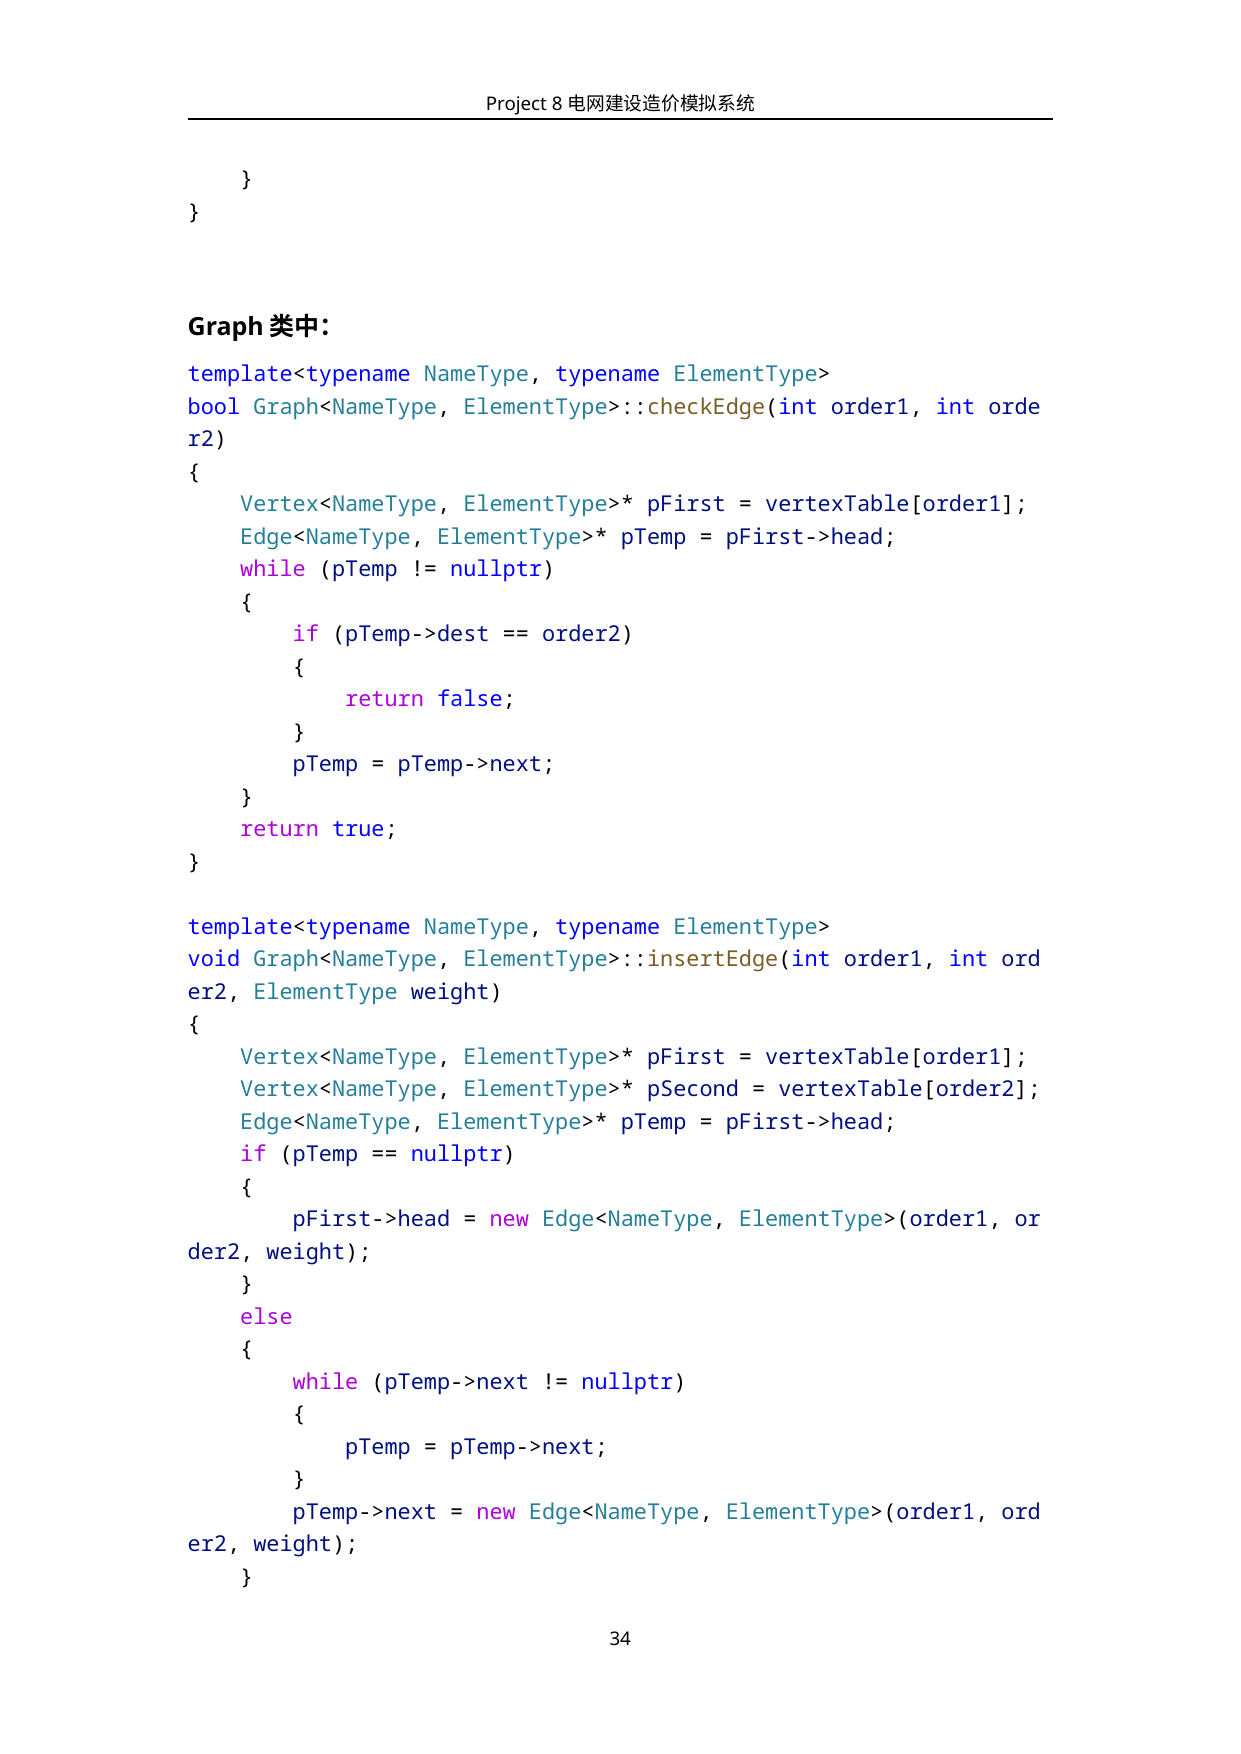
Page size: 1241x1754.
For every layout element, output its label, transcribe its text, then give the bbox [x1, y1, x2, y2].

text Edge<NameType, ElementType>* pTemp = pFirst->head; [187, 519, 1053, 552]
text } [187, 714, 1053, 747]
text } [187, 779, 1053, 812]
text return false; [187, 682, 1053, 714]
text { [187, 1332, 1053, 1364]
text { [187, 454, 1053, 487]
text if (pTemp->dest == order2) [187, 617, 1053, 649]
text { [187, 1007, 1053, 1039]
text { [187, 1397, 1053, 1429]
text pTemp = pTemp->next; [187, 1429, 1053, 1462]
text } [187, 1267, 1053, 1299]
text } [187, 162, 1053, 194]
text } [187, 844, 1053, 877]
text pFirst->head = new Edge<NameType, ElementType>(order1, order2, weight); [187, 1202, 1053, 1267]
text template<typename NameType, typename ElementType> [187, 909, 1053, 942]
text while (pTemp->next != nullptr) [187, 1364, 1053, 1397]
text Vertex<NameType, ElementType>* pFirst = vertexTable[order1]; [187, 487, 1053, 519]
text if (pTemp == nullptr) [187, 1137, 1053, 1169]
text { [187, 584, 1053, 617]
text Vertex<NameType, ElementType>* pSecond = vertexTable[order2]; [187, 1072, 1053, 1104]
text void Graph<NameType, ElementType>::insertEdge(int order1, int order2, ElementType weight) [187, 942, 1053, 1007]
text { [187, 1169, 1053, 1202]
text while (pTemp != nullptr) [187, 552, 1053, 584]
text else [187, 1299, 1053, 1332]
text return true; [187, 812, 1053, 844]
text } [187, 1559, 1053, 1592]
text bool Graph<NameType, ElementType>::checkEdge(int order1, int order2) [187, 389, 1053, 454]
text { [187, 649, 1053, 682]
text } [187, 194, 1053, 227]
text pTemp->next = new Edge<NameType, ElementType>(order1, order2, weight); [187, 1494, 1053, 1559]
text } [187, 1462, 1053, 1494]
text template<typename NameType, typename ElementType> [187, 357, 1053, 389]
text pTemp = pTemp->next; [187, 747, 1053, 779]
text Edge<NameType, ElementType>* pTemp = pFirst->head; [187, 1104, 1053, 1137]
text Graph类中： [187, 292, 1053, 357]
text Vertex<NameType, ElementType>* pFirst = vertexTable[order1]; [187, 1039, 1053, 1072]
